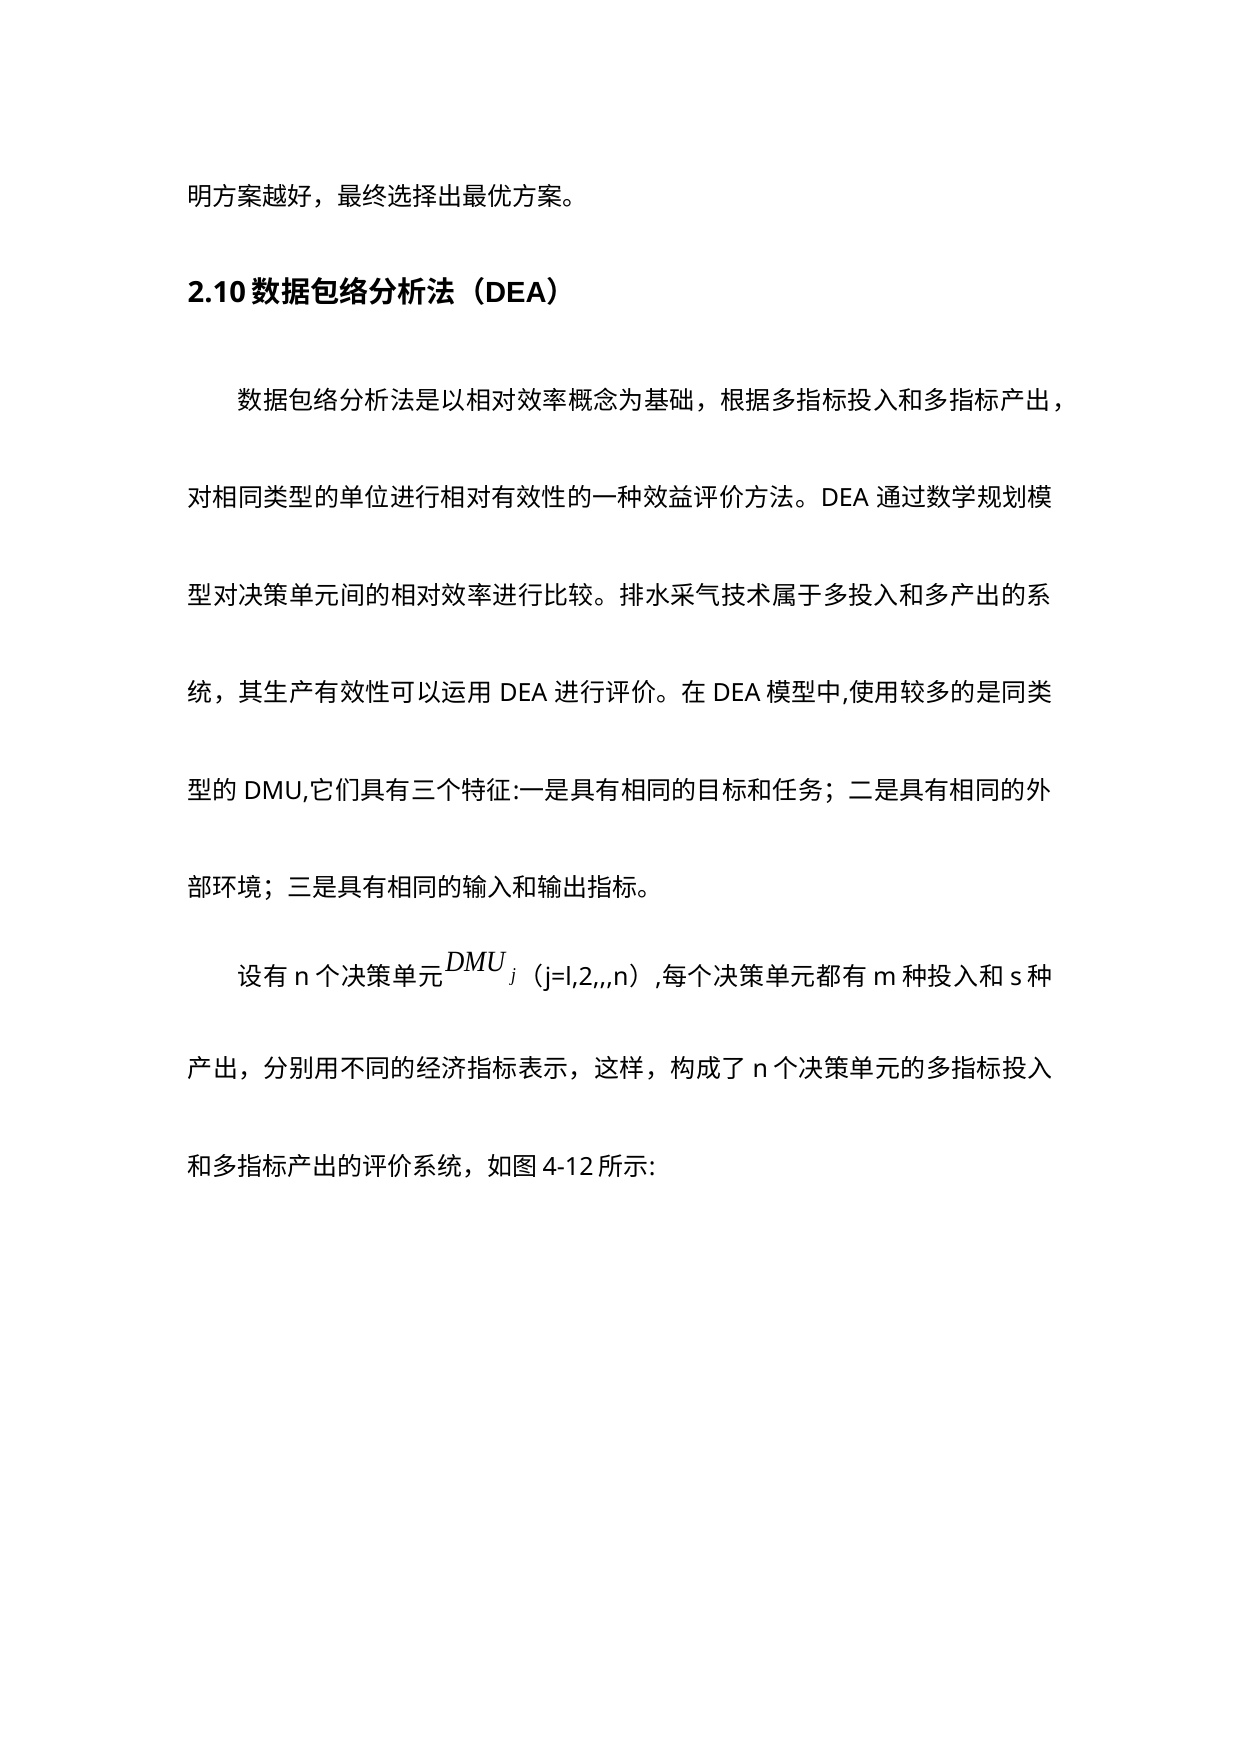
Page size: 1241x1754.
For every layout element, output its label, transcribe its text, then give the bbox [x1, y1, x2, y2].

subtitle 2.10数据包络分析法（DEA） [187, 258, 1053, 323]
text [187, 162, 1053, 227]
text 设有n个决策单元（j=l,2,,,n）,每个决策单元都有m种投入和s种产出，分别用不同的经济指标表示，这样，构成了n个决策单元的多指标投入和多指标产出的评价系统，如图4-12所示: [187, 937, 1053, 1197]
text 数据包络分析法是以相对效率概念为基础，根据多指标投入和多指标产出，对相同类型的单位进行相对有效性的一种效益评价方法。DEA 通过数学规划模型对决策单元间的相对效率进行比较。排水采气技术属于多投入和多产出的系统，其生产有效性可以运用 DEA 进行评价。在DEA模型中,使用较多的是同类型的DMU,它们具有三个特征:一是具有相同的目标和任务；二是具有相同的外部环境；三是具有相同的输入和输出指标。 [187, 366, 1053, 918]
